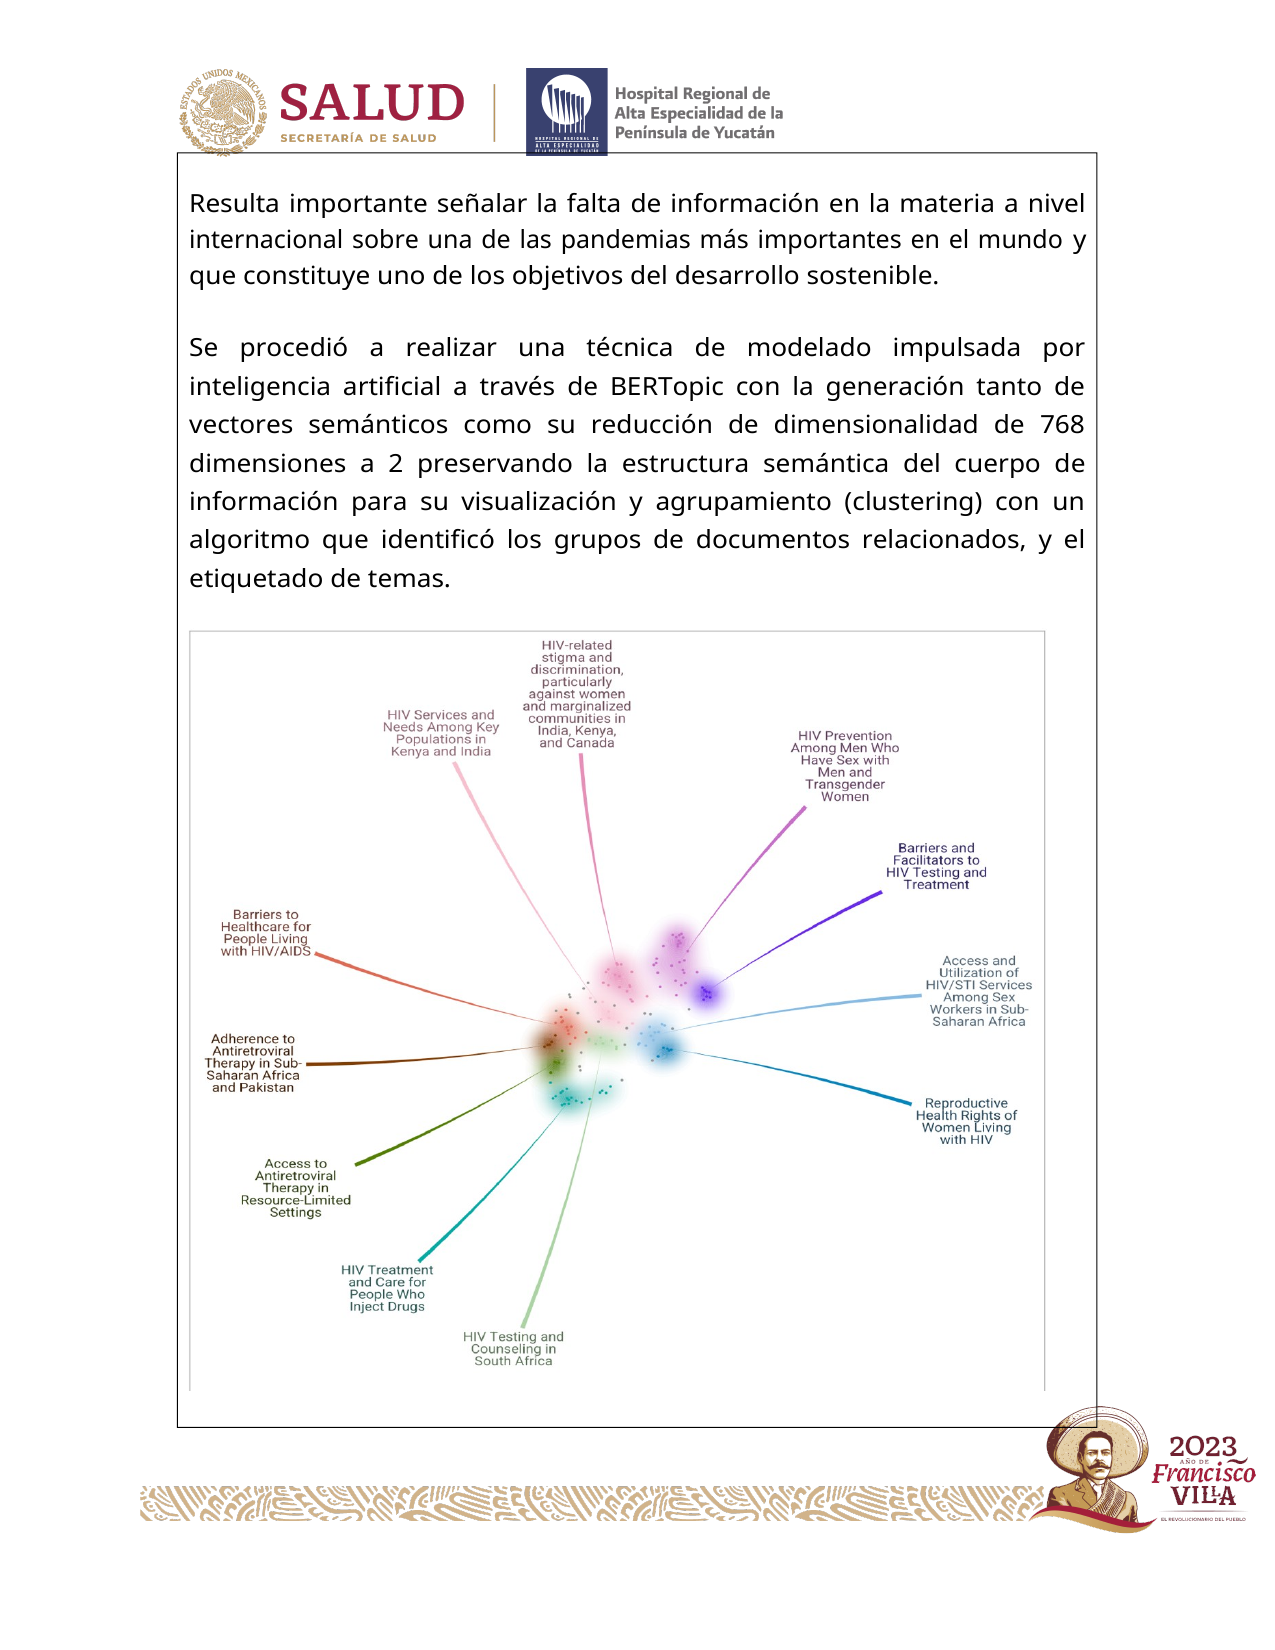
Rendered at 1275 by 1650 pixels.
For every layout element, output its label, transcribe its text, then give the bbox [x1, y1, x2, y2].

picture [61, 0, 1275, 1607]
text Se procedió a realizar una técnica de modelado impulsada por inteligencia artificial a través de BERTopic con la generación tanto de vectores semánticos como su reducción de dimensionalidad de 768 dimensiones a 2 preservando la estructura semántica del cuerpo de información para su visualización y agrupamiento (clustering) con un algoritmo que identificó los grupos de documentos relacionados, y el etiquetado de temas. [189, 330, 1086, 595]
text Resulta importante señalar la falta de información en la materia a nivel internacional sobre una de las pandemias más importantes en el mundo y que constituye uno de los objetivos del desarrollo sostenible. [189, 185, 1086, 291]
